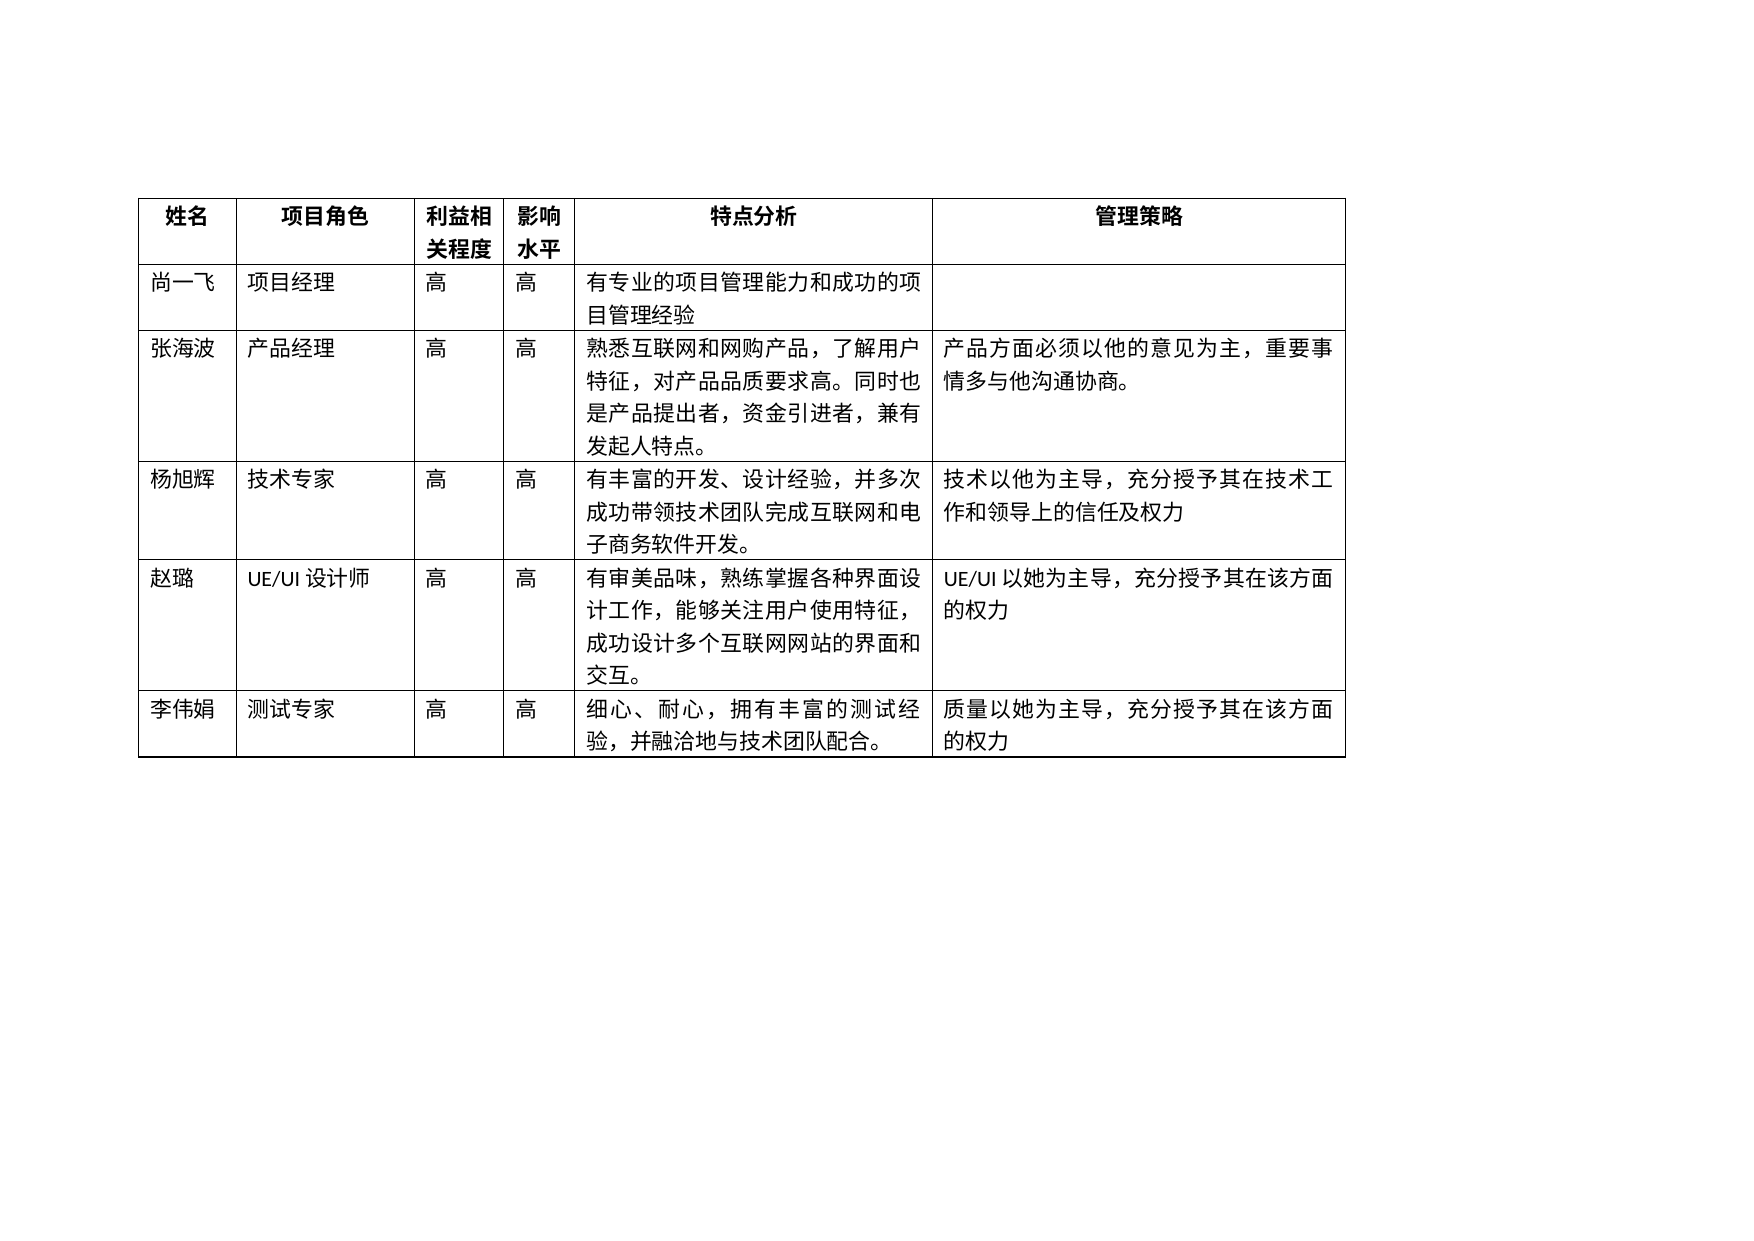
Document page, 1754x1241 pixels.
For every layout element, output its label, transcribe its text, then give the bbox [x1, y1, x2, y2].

table_cell 高 [415, 560, 503, 690]
table_cell 高 [415, 265, 503, 330]
table_header 项目角色 [237, 199, 414, 264]
table_cell 李伟娟 [139, 691, 236, 756]
table_cell 有审美品味，熟练掌握各种界面设计工作，能够关注用户使用特征，成功设计多个互联网网站的界面和交互。 [575, 560, 932, 690]
table_cell 杨旭辉 [139, 462, 236, 559]
table_cell 技术以他为主导，充分授予其在技术工作和领导上的信任及权力 [933, 462, 1345, 559]
table_cell 测试专家 [237, 691, 414, 756]
table_cell 高 [504, 560, 574, 690]
table_cell 高 [504, 462, 574, 559]
table_cell 张海波 [139, 331, 236, 461]
table_cell 赵璐 [139, 560, 236, 690]
table_header 影响水平 [504, 199, 574, 264]
table_header 管理策略 [933, 199, 1345, 264]
table_header 姓名 [139, 199, 236, 264]
table_cell 高 [415, 331, 503, 461]
table_cell 高 [415, 691, 503, 756]
table_cell 高 [504, 331, 574, 461]
table_cell 高 [504, 691, 574, 756]
table_cell UE/UI 设计师 [237, 560, 414, 690]
table_cell [933, 265, 1345, 330]
table_cell UE/UI以她为主导，充分授予其在该方面的权力 [933, 560, 1345, 690]
table_cell 技术专家 [237, 462, 414, 559]
table_cell 高 [415, 462, 503, 559]
table_cell 有专业的项目管理能力和成功的项目管理经验 [575, 265, 932, 330]
table_cell 熟悉互联网和网购产品，了解用户特征，对产品品质要求高。同时也是产品提出者，资金引进者，兼有发起人特点。 [575, 331, 932, 461]
table_cell 细心、耐心，拥有丰富的测试经验，并融洽地与技术团队配合。 [575, 691, 932, 756]
table_cell 高 [504, 265, 574, 330]
table_cell 产品经理 [237, 331, 414, 461]
table_cell 尚一飞 [139, 265, 236, 330]
table_cell 有丰富的开发、设计经验，并多次成功带领技术团队完成互联网和电子商务软件开发。 [575, 462, 932, 559]
table_header 利益相关程度 [415, 199, 503, 264]
table_cell 产品方面必须以他的意见为主，重要事情多与他沟通协商。 [933, 331, 1345, 461]
table_cell 项目经理 [237, 265, 414, 330]
table_cell 质量以她为主导，充分授予其在该方面的权力 [933, 691, 1345, 756]
table_header 特点分析 [575, 199, 932, 264]
